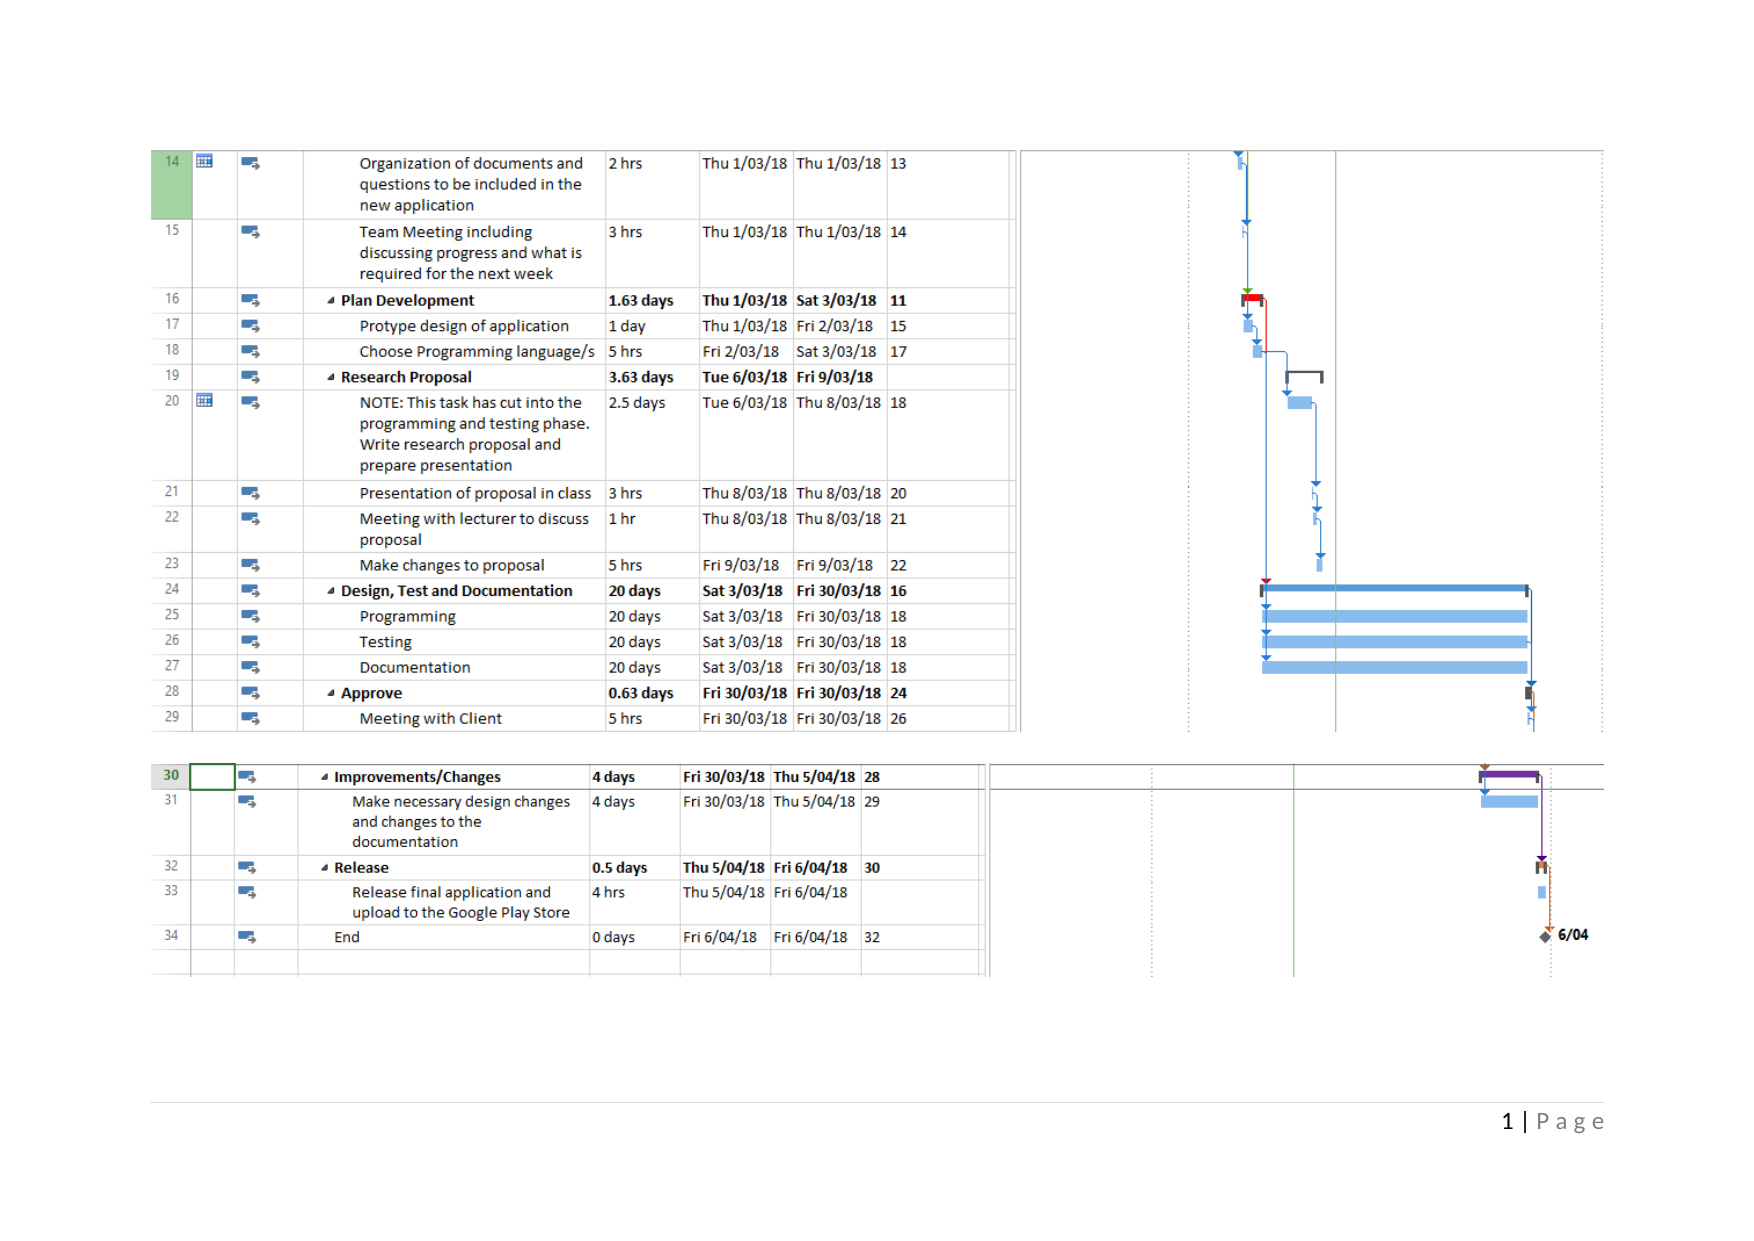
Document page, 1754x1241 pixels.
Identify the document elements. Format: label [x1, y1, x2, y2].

picture [150, 763, 1604, 977]
picture [150, 150, 1604, 732]
